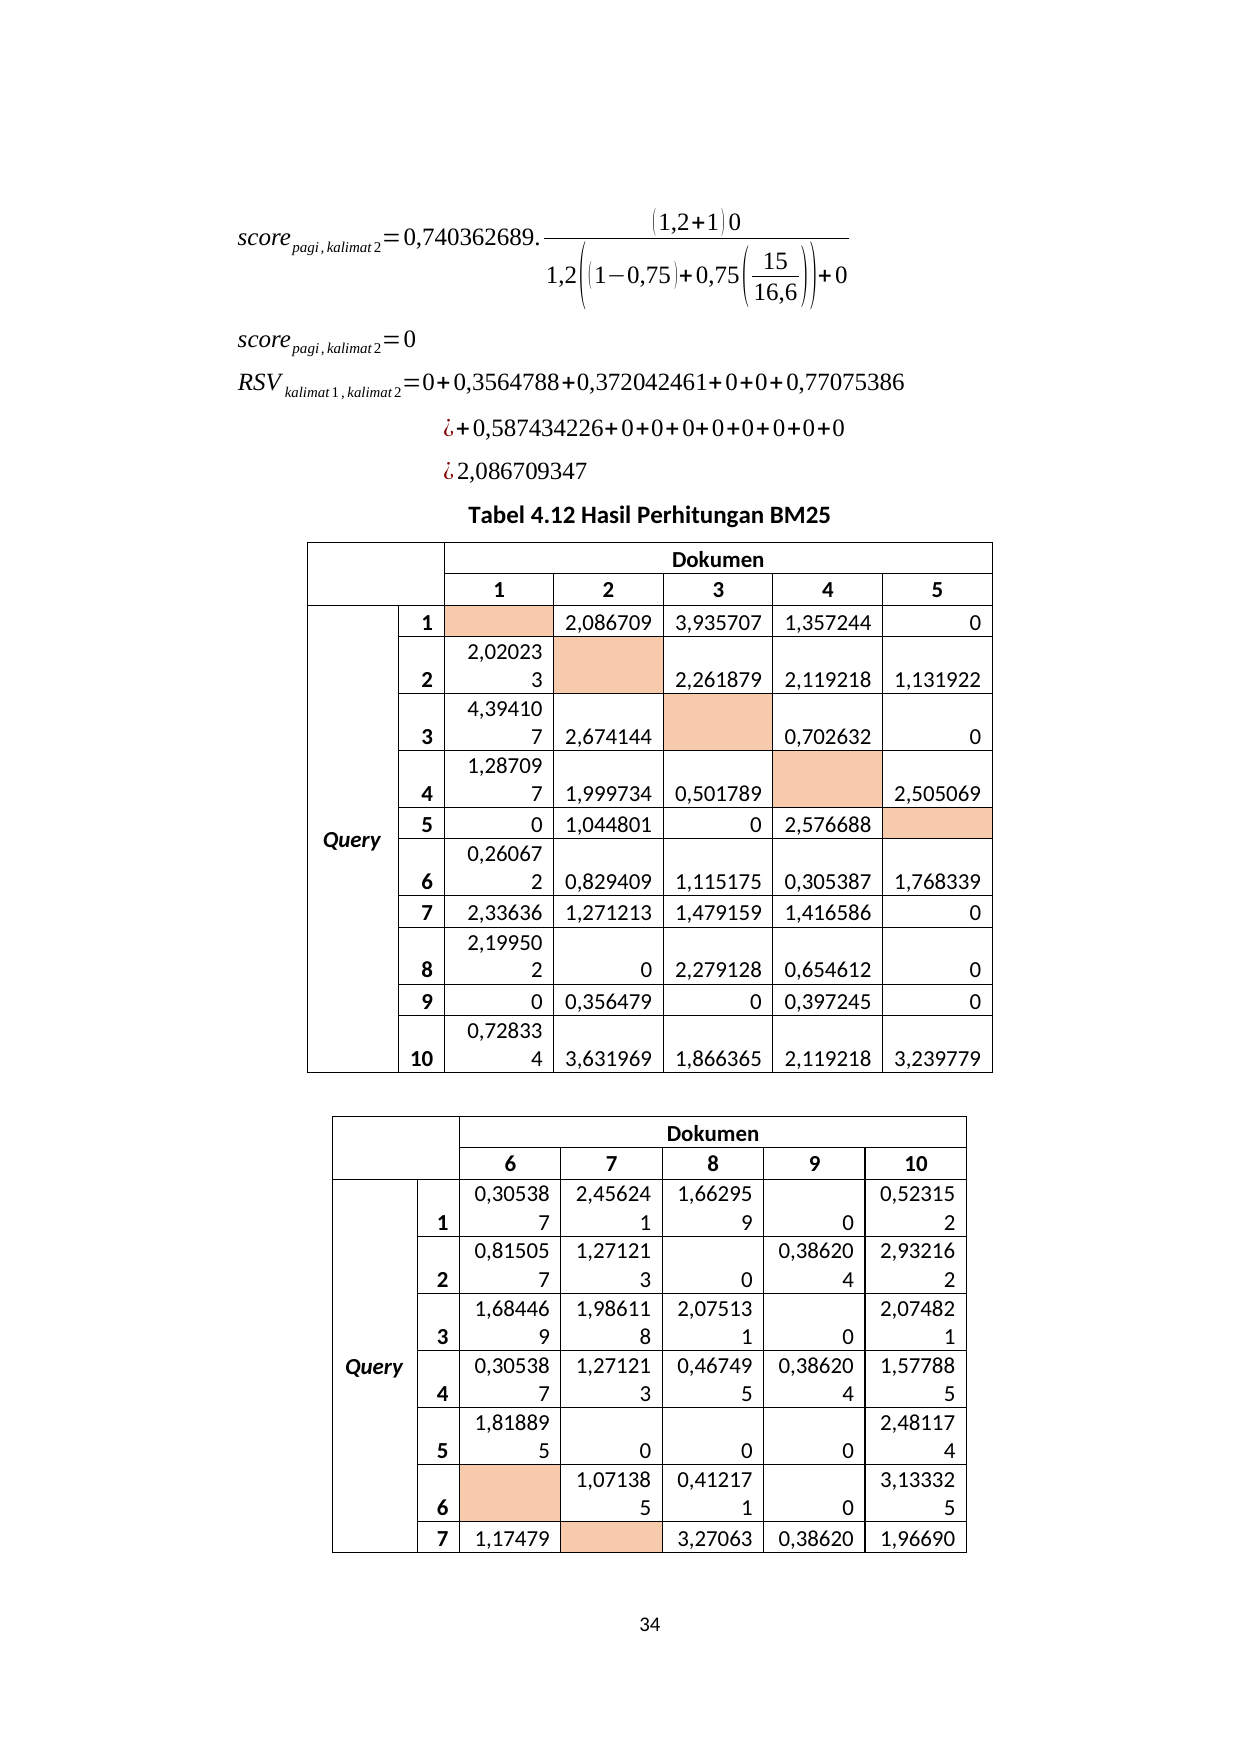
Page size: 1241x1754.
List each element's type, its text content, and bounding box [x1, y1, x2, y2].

table_cell [561, 1522, 662, 1552]
table_cell 3 [664, 574, 772, 604]
table_cell 4 [418, 1351, 459, 1407]
table_cell 0 [883, 985, 992, 1015]
table_cell 0,654612 [773, 928, 882, 984]
table_header [308, 543, 444, 604]
table_cell 2,261879 [664, 637, 772, 693]
table_cell 3,270635 [663, 1522, 763, 1552]
table_cell 4 [399, 751, 444, 807]
table_cell 0 [664, 985, 772, 1015]
table_cell 1,999734 [554, 751, 663, 807]
table_cell 0,467495 [663, 1351, 763, 1407]
table_cell 1 [418, 1180, 459, 1236]
table_cell 1,271213 [561, 1237, 662, 1293]
table_cell 1 [445, 574, 553, 604]
table_cell 1,577885 [866, 1351, 966, 1407]
table_cell 0 [445, 985, 553, 1015]
table_cell Query [308, 606, 398, 1072]
table_cell 3,133325 [866, 1465, 966, 1521]
table_header Dokumen [445, 543, 992, 573]
table_cell 0 [663, 1408, 763, 1464]
table_cell 4 [773, 574, 882, 604]
table_cell 0,260672 [445, 839, 553, 895]
table_cell 0,386204 [764, 1237, 864, 1293]
table_cell 2,119218 [773, 1016, 882, 1072]
table_cell Query [333, 1180, 417, 1552]
table_cell 9 [764, 1148, 864, 1178]
table_cell 2,674144 [554, 694, 663, 750]
table_cell 2 [399, 637, 444, 693]
table_cell 1,986118 [561, 1294, 662, 1350]
table_cell 1,174798 [460, 1522, 560, 1552]
table_cell 0,356479 [554, 985, 663, 1015]
table_cell 0,397245 [773, 985, 882, 1015]
table_cell 1,131922 [883, 637, 992, 693]
table_cell 2,086709 [554, 606, 663, 636]
table_cell 0,728334 [445, 1016, 553, 1072]
table_cell [554, 637, 663, 693]
table_cell 0 [445, 808, 553, 838]
table_cell 1,818895 [460, 1408, 560, 1464]
table_cell 0 [561, 1408, 662, 1464]
table_cell 3 [399, 694, 444, 750]
table_cell 3,935707 [664, 606, 772, 636]
table_cell 0,523152 [866, 1180, 966, 1236]
table_cell 0,829409 [554, 839, 663, 895]
table_cell 2,075131 [663, 1294, 763, 1350]
table_cell [773, 751, 882, 807]
table_cell 0 [764, 1408, 864, 1464]
table_cell 7 [399, 896, 444, 927]
table_cell 1,684469 [460, 1294, 560, 1350]
table_header Dokumen [460, 1117, 966, 1147]
table_cell [445, 606, 553, 636]
table_cell 2,932162 [866, 1237, 966, 1293]
table_cell 7 [561, 1148, 662, 1178]
table_cell 5 [883, 574, 992, 604]
table_cell 3,631969 [554, 1016, 663, 1072]
table_cell 0 [664, 808, 772, 838]
table_cell 0 [883, 606, 992, 636]
table_cell 1 [399, 606, 444, 636]
table_cell 2,199502 [445, 928, 553, 984]
table_cell 2 [418, 1237, 459, 1293]
table_cell 1,866365 [664, 1016, 772, 1072]
table_cell 0,386204 [764, 1351, 864, 1407]
table_cell 2,456241 [561, 1180, 662, 1236]
table_cell 5 [399, 808, 444, 838]
table_cell 1,966903 [866, 1522, 966, 1552]
table_cell 3,239779 [883, 1016, 992, 1072]
table_cell 9 [399, 985, 444, 1015]
table_cell 8 [399, 928, 444, 984]
table_cell 2,074821 [866, 1294, 966, 1350]
table_cell [883, 808, 992, 838]
table_cell 1,662959 [663, 1180, 763, 1236]
table_cell [664, 694, 772, 750]
table_cell 1,479159 [664, 896, 772, 927]
table_cell 0 [764, 1180, 864, 1236]
table_cell 6 [399, 839, 444, 895]
table_cell 1,357244 [773, 606, 882, 636]
table_cell 1,287097 [445, 751, 553, 807]
table_cell 2,020233 [445, 637, 553, 693]
table_cell 0,305387 [773, 839, 882, 895]
table_cell 1,416586 [773, 896, 882, 927]
table_cell [460, 1465, 560, 1521]
table_cell 0,412171 [663, 1465, 763, 1521]
table_cell 2,279128 [664, 928, 772, 984]
table_cell 8 [663, 1148, 763, 1178]
table_cell 0,501789 [664, 751, 772, 807]
table_cell 10 [399, 1016, 444, 1072]
table_cell 2,481174 [866, 1408, 966, 1464]
table_cell 1,271213 [554, 896, 663, 927]
table_cell 2,505069 [883, 751, 992, 807]
table_cell 1,115175 [664, 839, 772, 895]
table_cell 0 [663, 1237, 763, 1293]
table_cell 5 [418, 1408, 459, 1464]
table_cell 0,702632 [773, 694, 882, 750]
table_cell 4,394107 [445, 694, 553, 750]
table_cell 2,119218 [773, 637, 882, 693]
table_cell 0 [883, 694, 992, 750]
table_cell 2,33636 [445, 896, 553, 927]
table_header [333, 1117, 459, 1178]
table_cell 0,386204 [764, 1522, 864, 1552]
table_cell 0,815057 [460, 1237, 560, 1293]
table_cell 1,768339 [883, 839, 992, 895]
table_cell 1,071385 [561, 1465, 662, 1521]
table_cell 3 [418, 1294, 459, 1350]
table_cell 1,044801 [554, 808, 663, 838]
table_cell 0 [883, 928, 992, 984]
table_cell 0 [764, 1294, 864, 1350]
table_cell 7 [418, 1522, 459, 1552]
table_cell 0,305387 [460, 1180, 560, 1236]
table_cell 6 [418, 1465, 459, 1521]
table_cell 0 [883, 896, 992, 927]
table_cell 2,576688 [773, 808, 882, 838]
table_cell 2 [554, 574, 663, 604]
table_cell 0,305387 [460, 1351, 560, 1407]
table_cell 0 [764, 1465, 864, 1521]
table_cell 1,271213 [561, 1351, 662, 1407]
table_cell 10 [866, 1148, 966, 1178]
table_cell 6 [460, 1148, 560, 1178]
table_cell 0 [554, 928, 663, 984]
